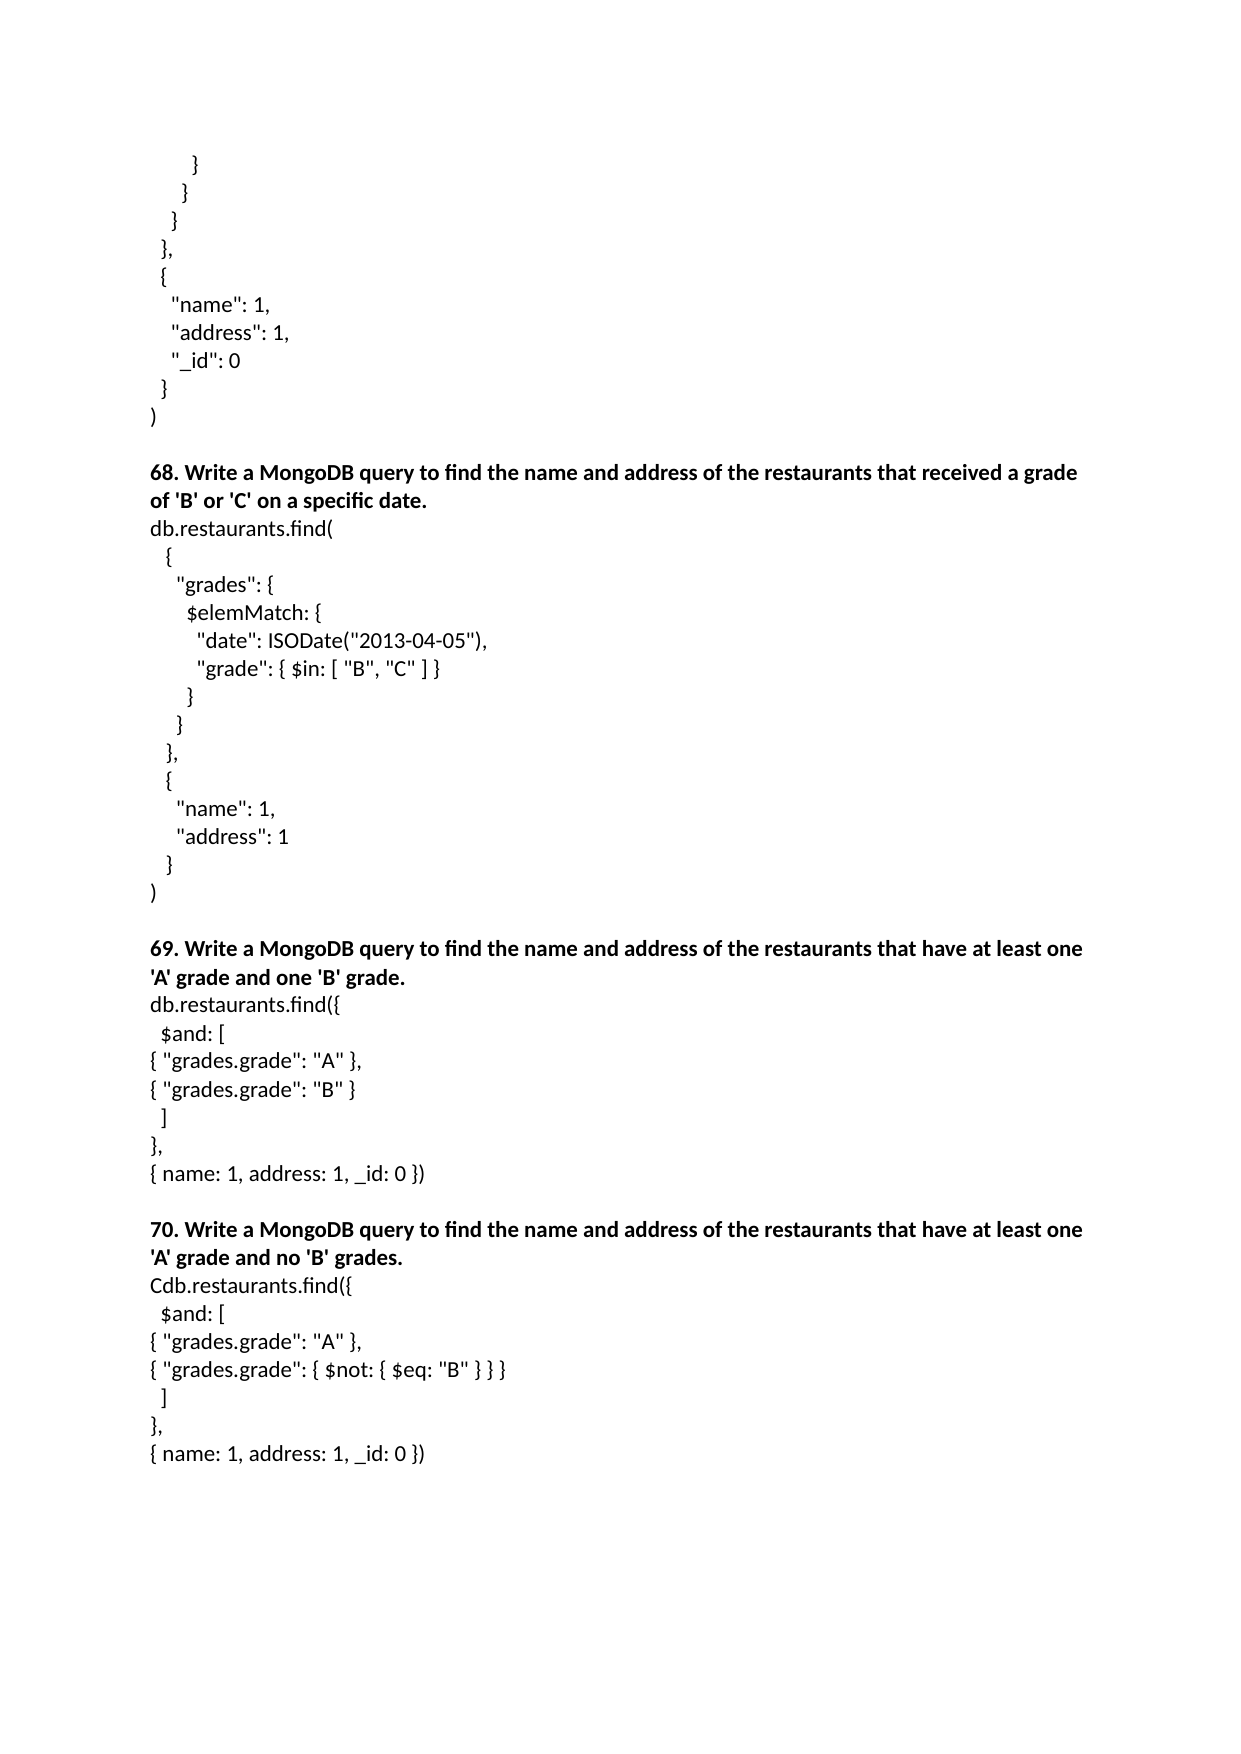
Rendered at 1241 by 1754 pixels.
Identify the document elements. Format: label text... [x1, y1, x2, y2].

text } [150, 178, 1090, 206]
text "date": ISODate("2013-04-05"), [150, 626, 1090, 654]
text { "grades.grade": { $not: { $eq: "B" } } } [150, 1355, 1090, 1383]
text db.restaurants.find({ [150, 991, 1090, 1019]
text { "grades.grade": "A" }, [150, 1047, 1090, 1075]
text ] [150, 1383, 1090, 1411]
text }, [150, 738, 1090, 766]
text $and: [ [150, 1019, 1090, 1047]
text 68. Write a MongoDB query to find the name and address of the restaurants that received a grade of 'B' or 'C' on a specific date. [150, 458, 1090, 514]
text } [150, 710, 1090, 738]
text ) [150, 878, 1090, 907]
text 70. Write a MongoDB query to find the name and address of the restaurants that have at least one 'A' grade and no 'B' grades. [150, 1215, 1090, 1271]
text { name: 1, address: 1, _id: 0 }) [150, 1439, 1090, 1467]
text ] [150, 1103, 1090, 1131]
text ) [150, 402, 1090, 430]
text 69. Write a MongoDB query to find the name and address of the restaurants that have at least one 'A' grade and one 'B' grade. [150, 934, 1090, 991]
text } [150, 150, 1090, 178]
text "address": 1, [150, 318, 1090, 346]
text "grade": { $in: [ "B", "C" ] } [150, 654, 1090, 682]
text "name": 1, [150, 794, 1090, 822]
text "address": 1 [150, 822, 1090, 851]
text } [150, 851, 1090, 878]
text { [150, 542, 1090, 570]
text $and: [ [150, 1299, 1090, 1327]
text } [150, 682, 1090, 710]
text { "grades.grade": "A" }, [150, 1327, 1090, 1355]
text }, [150, 1411, 1090, 1439]
text $elemMatch: { [150, 598, 1090, 626]
text } [150, 374, 1090, 402]
text "_id": 0 [150, 346, 1090, 374]
text { "grades.grade": "B" } [150, 1075, 1090, 1103]
text }, [150, 1131, 1090, 1159]
text { [150, 262, 1090, 290]
text }, [150, 234, 1090, 262]
text { name: 1, address: 1, _id: 0 }) [150, 1159, 1090, 1187]
text "name": 1, [150, 290, 1090, 318]
text Cdb.restaurants.find({ [150, 1271, 1090, 1299]
text } [150, 206, 1090, 234]
text "grades": { [150, 570, 1090, 598]
text { [150, 766, 1090, 794]
text db.restaurants.find( [150, 514, 1090, 542]
